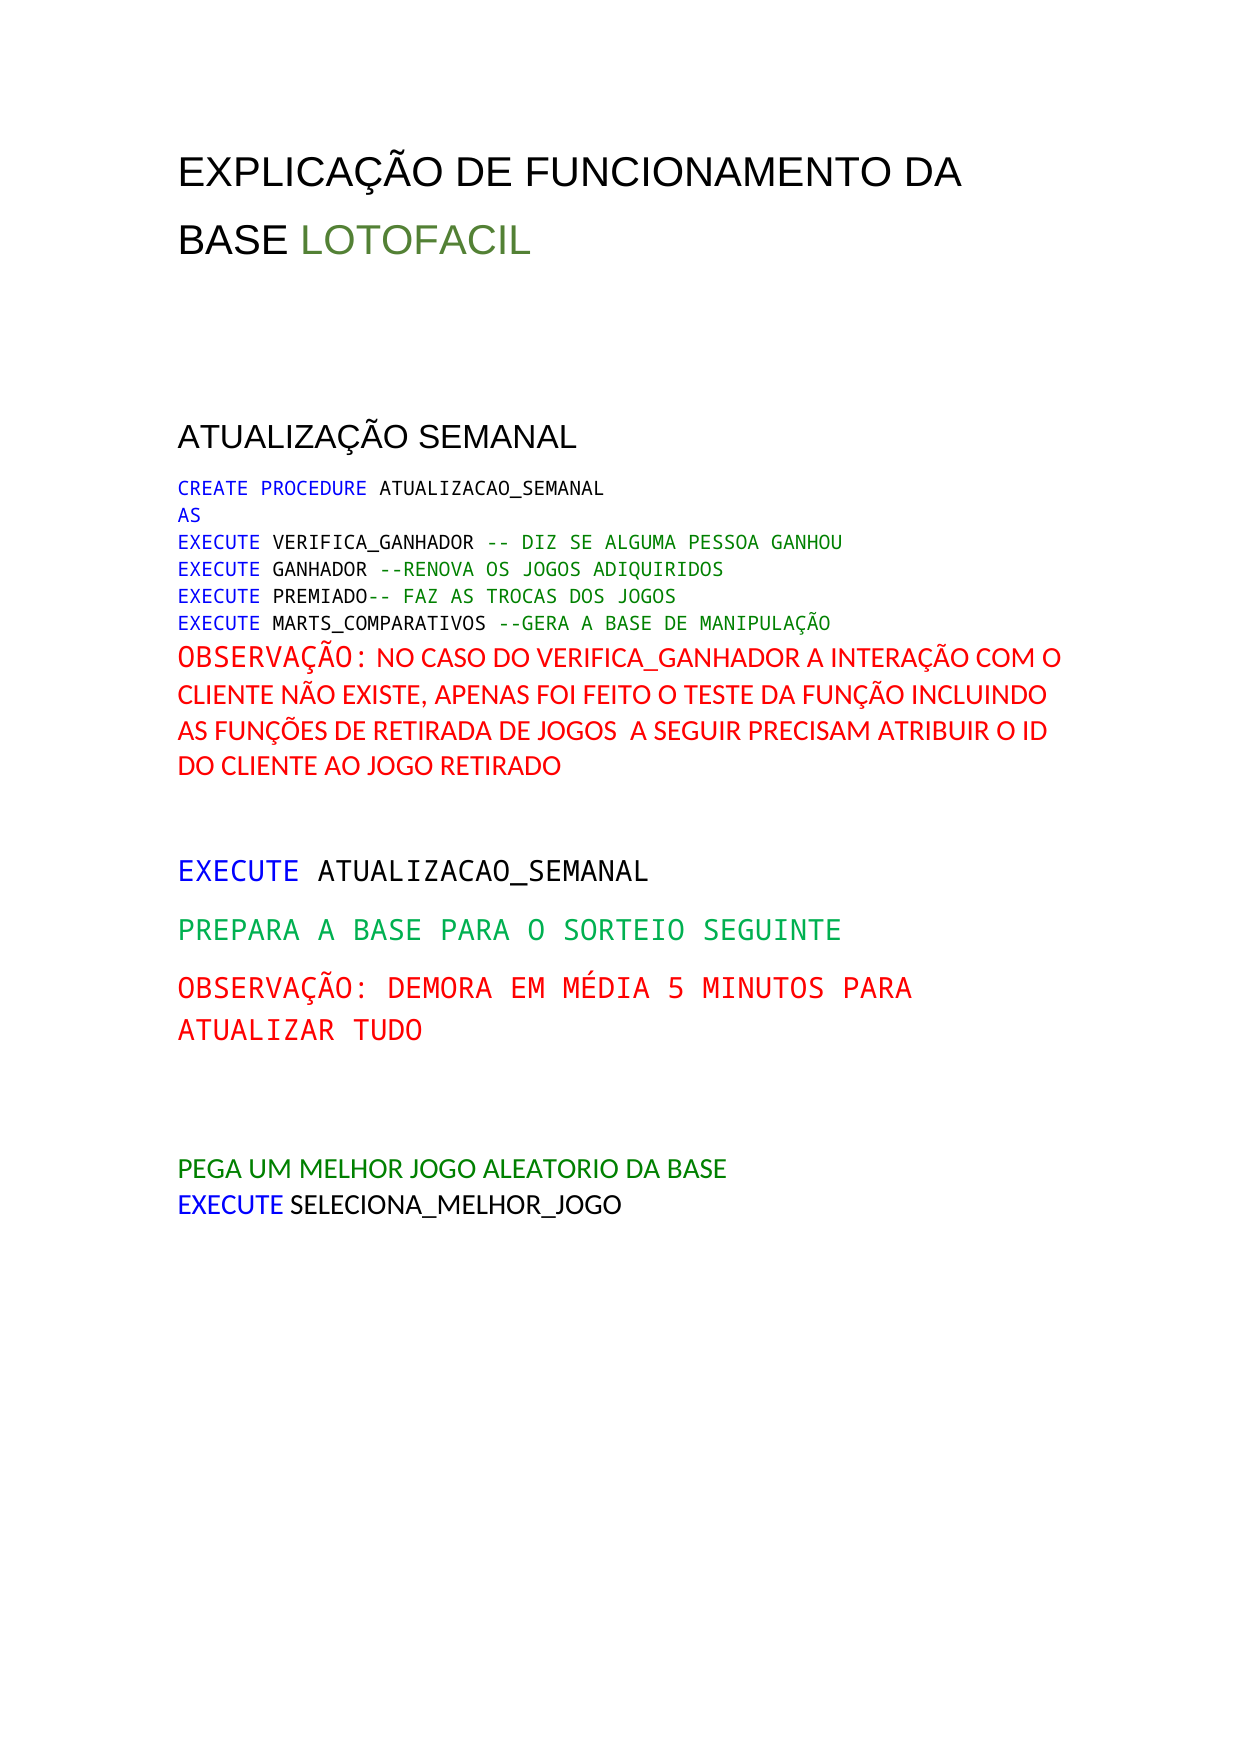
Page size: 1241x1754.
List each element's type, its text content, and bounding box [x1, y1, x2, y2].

text OBSERVAÇÃO: NO CASO DO VERIFICA_GANHADOR A INTERAÇÃO COM O CLIENTE NÃO EXISTE, APENAS FOI FEITO O TESTE DA FUNÇÃO INCLUINDO AS FUNÇÕES DE RETIRADA DE JOGOS A SEGUIR PRECISAM ATRIBUIR O ID DO CLIENTE AO JOGO RETIRADO [177, 636, 1063, 783]
text OBSERVAÇÃO: DEMORA EM MÉDIA 5 MINUTOS PARA ATUALIZAR TUDO [177, 968, 1063, 1049]
text EXECUTE PREMIADO-- FAZ AS TROCAS DOS JOGOS [177, 582, 1063, 609]
text EXPLICAÇÃO DE FUNCIONAMENTO DA [177, 148, 1063, 196]
text PREPARA A BASE PARA O SORTEIO SEGUINTE [177, 909, 1063, 949]
text EXECUTE SELECIONA_MELHOR_JOGO [177, 1186, 1063, 1222]
text BASE LOTOFACIL [177, 215, 1063, 263]
text EXECUTE VERIFICA_GANHADOR -- DIZ SE ALGUMA PESSOA GANHOU [177, 528, 1063, 556]
text AS [177, 502, 1063, 528]
text PEGA UM MELHOR JOGO ALEATORIO DA BASE [177, 1150, 1063, 1186]
text EXECUTE ATUALIZACAO_SEMANAL [177, 850, 1063, 890]
text EXECUTE MARTS_COMPARATIVOS --GERA A BASE DE MANIPULAÇÃO [177, 609, 1063, 636]
text ATUALIZAÇÃO SEMANAL [177, 417, 1063, 456]
text CREATE PROCEDURE ATUALIZACAO_SEMANAL [177, 474, 1063, 502]
text EXECUTE GANHADOR --RENOVA OS JOGOS ADIQUIRIDOS [177, 556, 1063, 582]
